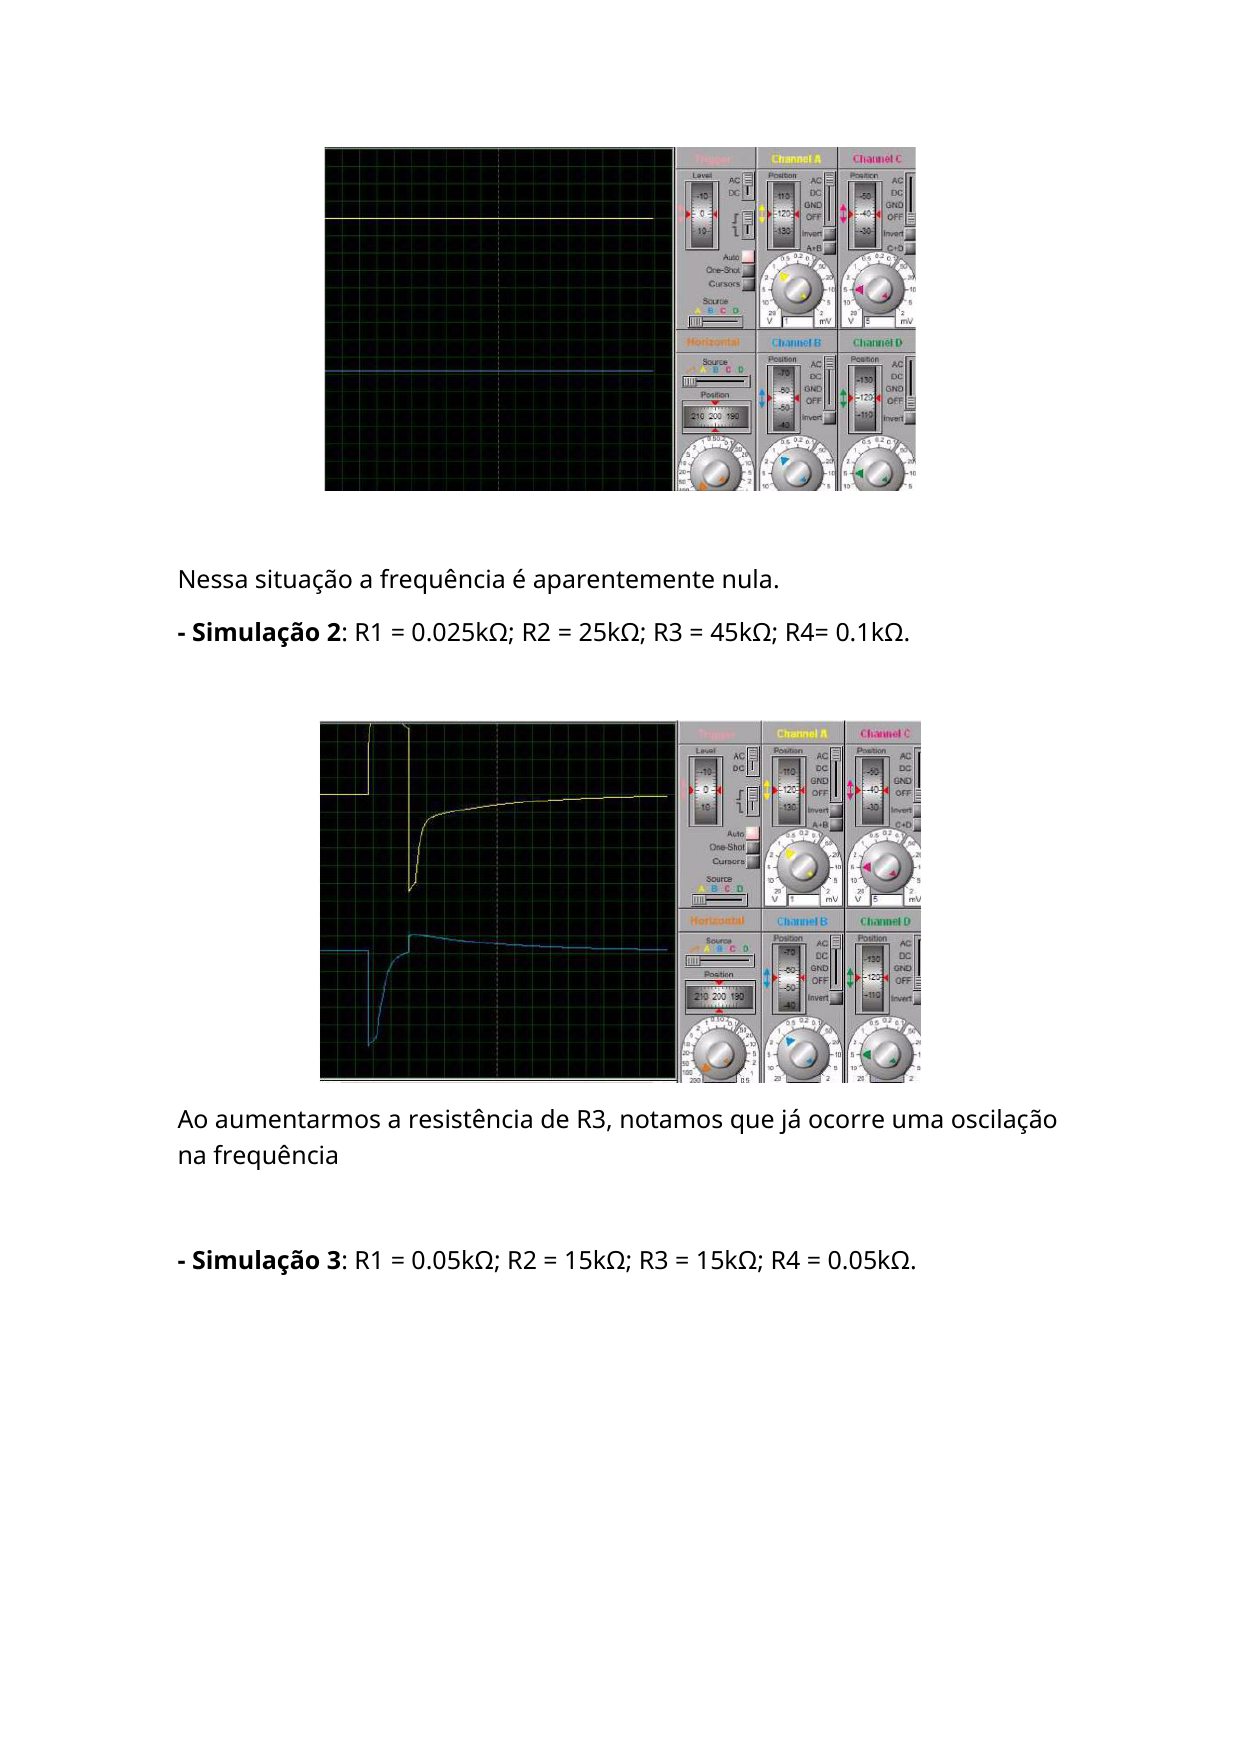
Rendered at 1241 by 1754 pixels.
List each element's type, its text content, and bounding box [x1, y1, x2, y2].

text - Simulação 3: R1 = 0.05kΩ; R2 = 15kΩ; R3 = 15kΩ; R4 = 0.05kΩ. [177, 1243, 1063, 1277]
text Nessa situação a frequência é aparentemente nula. [177, 562, 1063, 596]
text Ao aumentarmos a resistência de R3, notamos que já ocorre uma oscilação na frequência [177, 1101, 1063, 1171]
text - Simulação 2: R1 = 0.025kΩ; R2 = 25kΩ; R3 = 45kΩ; R4= 0.1kΩ. [177, 614, 1063, 648]
